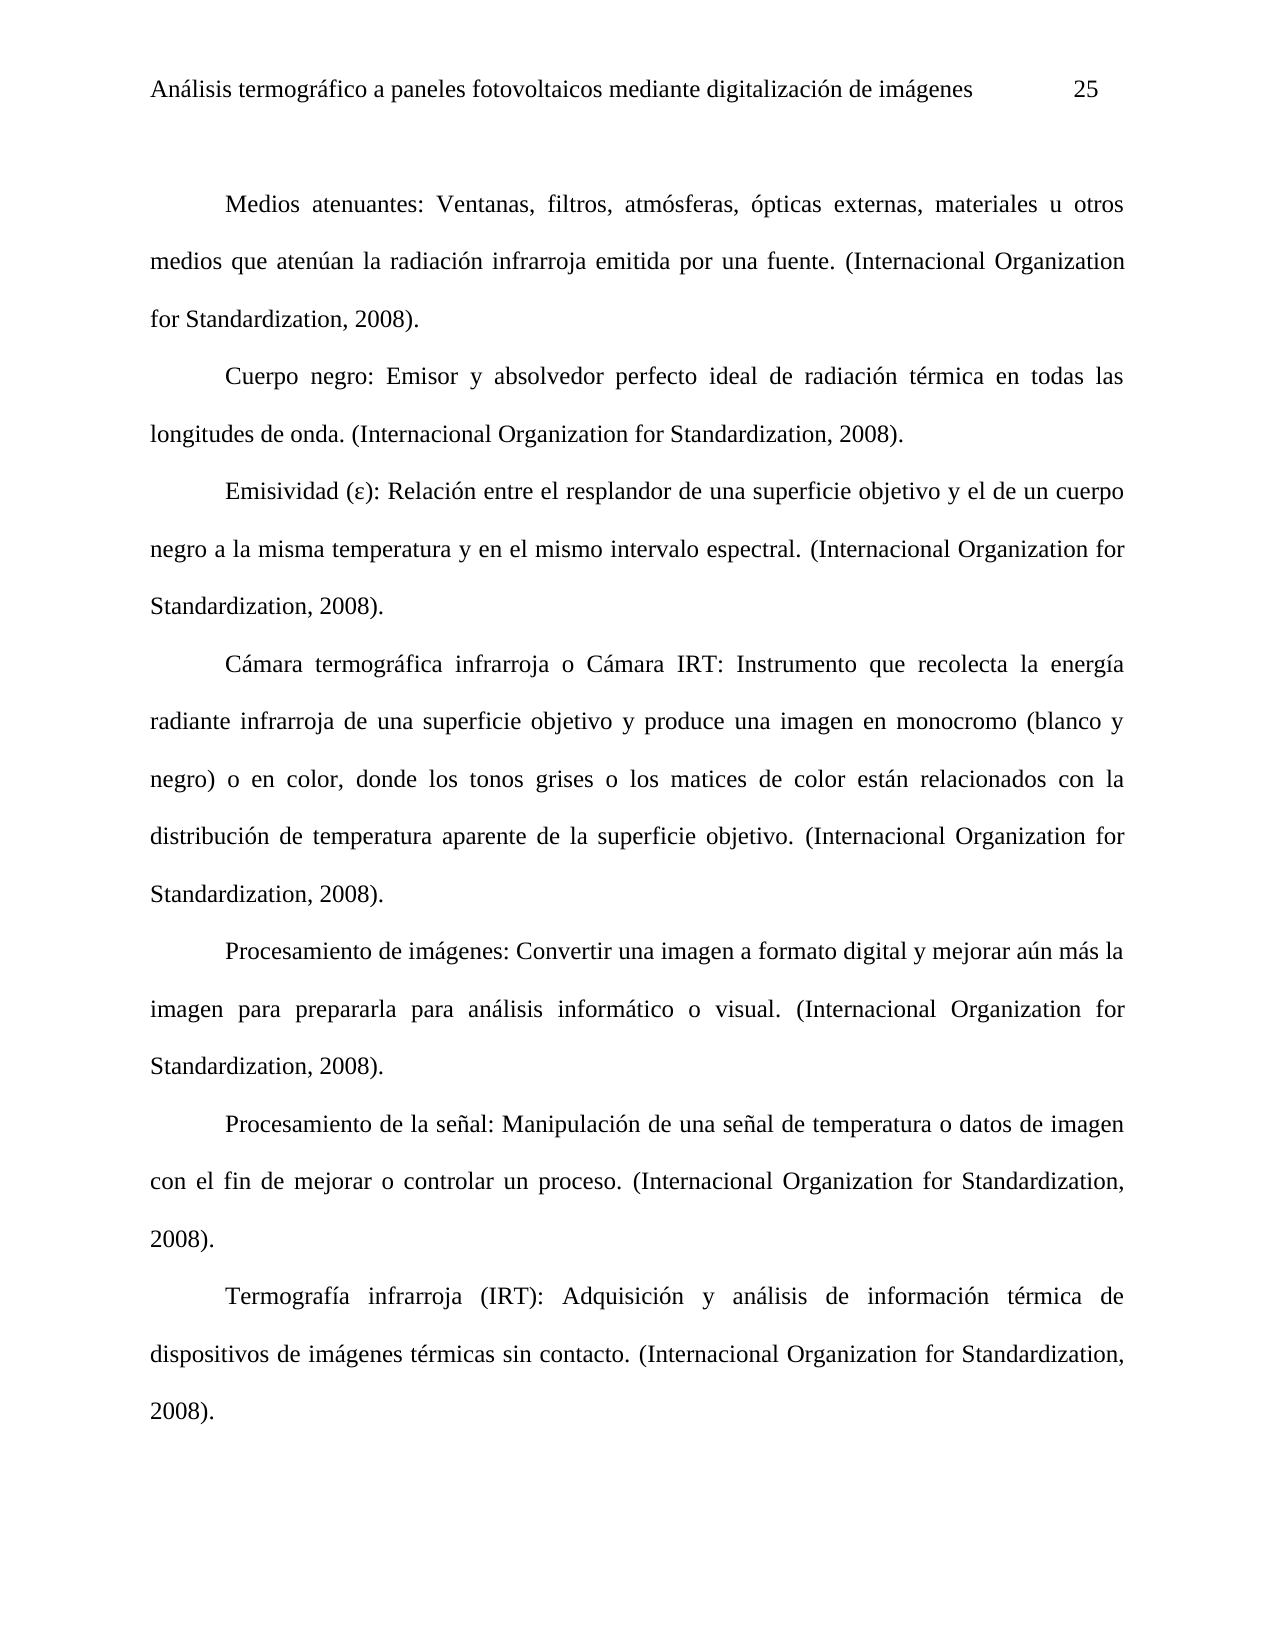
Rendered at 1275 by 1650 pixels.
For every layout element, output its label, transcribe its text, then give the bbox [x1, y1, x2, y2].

text Cuerpo negro: Emisor y absolvedor perfecto ideal de radiación térmica en todas las longitudes de onda.. [150, 361, 1125, 447]
text Medios atenuantes: Ventanas, filtros, atmósferas, ópticas externas, materiales u otros medios que atenúan la radiación infrarroja emitida por una fuente.. [150, 189, 1125, 332]
text Cámara termográfica infrarroja o Cámara IRT: Instrumento que recolecta la energía radiante infrarroja de una superficie objetivo y produce una imagen en monocromo (blanco y negro) o en color, donde los tonos grises o los matices de color están relacionados con la distribución de temperatura aparente de la superficie objetivo. . [150, 649, 1125, 907]
text Termografía infrarroja (IRT): Adquisición y análisis de información térmica de dispositivos de imágenes térmicas sin contacto. . [150, 1281, 1125, 1425]
text Emisividad (ε): Relación entre el resplandor de una superficie objetivo y el de un cuerpo negro a la misma temperatura y en el mismo intervalo espectral. . [150, 476, 1125, 620]
text Procesamiento de la señal: Manipulación de una señal de temperatura o datos de imagen con el fin de mejorar o controlar un proceso. . [150, 1109, 1125, 1252]
text Procesamiento de imágenes: Convertir una imagen a formato digital y mejorar aún más la imagen para prepararla para análisis informático o visual. . [150, 936, 1125, 1080]
